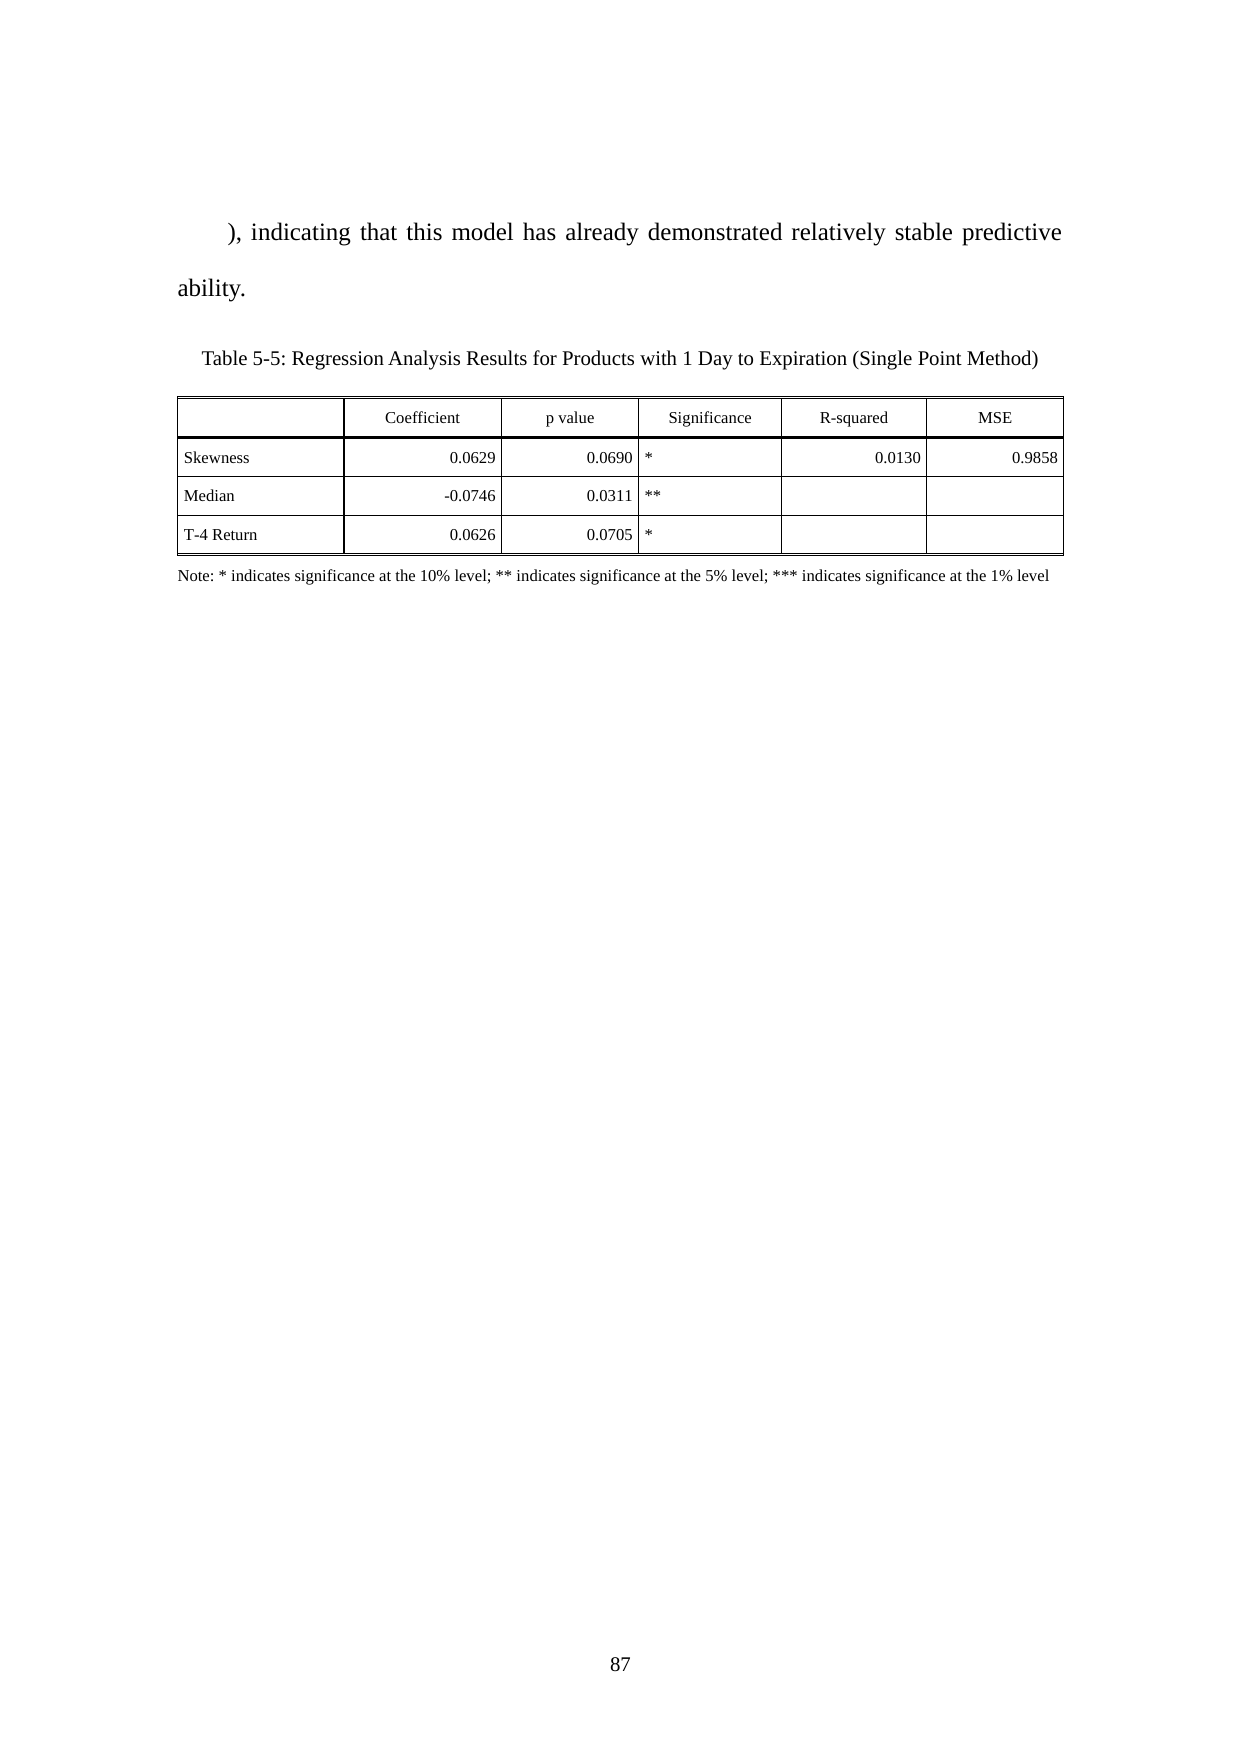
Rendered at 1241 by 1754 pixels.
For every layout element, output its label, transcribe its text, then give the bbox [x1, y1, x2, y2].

table_cell [927, 516, 1063, 553]
text Appendix Table 3), indicating that this model has already demonstrated relatively stable predictive ability. [177, 213, 1063, 306]
table_cell Skewness [178, 439, 343, 476]
table_cell T-4 Return [178, 516, 343, 553]
table_header p value [502, 399, 638, 436]
table_cell -0.0746 [345, 477, 501, 514]
table_cell 0.0690 [502, 439, 638, 476]
table_header MSE [927, 399, 1063, 436]
table_cell 0.0311 [502, 477, 638, 514]
table_cell 0.0629 [345, 439, 501, 476]
table_cell Median [178, 477, 343, 514]
table_cell [782, 477, 926, 514]
table_cell [927, 477, 1063, 514]
table_header R-squared [782, 399, 926, 436]
table_cell 0.0130 [782, 439, 926, 476]
table_header [178, 399, 343, 436]
text Note: * indicates significance at the 10% level; ** indicates significance at the 5% level; *** indicates significance at the 1% level [177, 556, 1063, 594]
table_cell 0.0626 [345, 516, 501, 553]
table_cell 0.0705 [502, 516, 638, 553]
table_cell * [639, 516, 781, 553]
table_cell ** [639, 477, 781, 514]
table_header Significance [639, 399, 781, 436]
table_header Coefficient [345, 399, 501, 436]
table_cell [782, 516, 926, 553]
table_cell * [639, 439, 781, 476]
table_cell 0.9858 [927, 439, 1063, 476]
